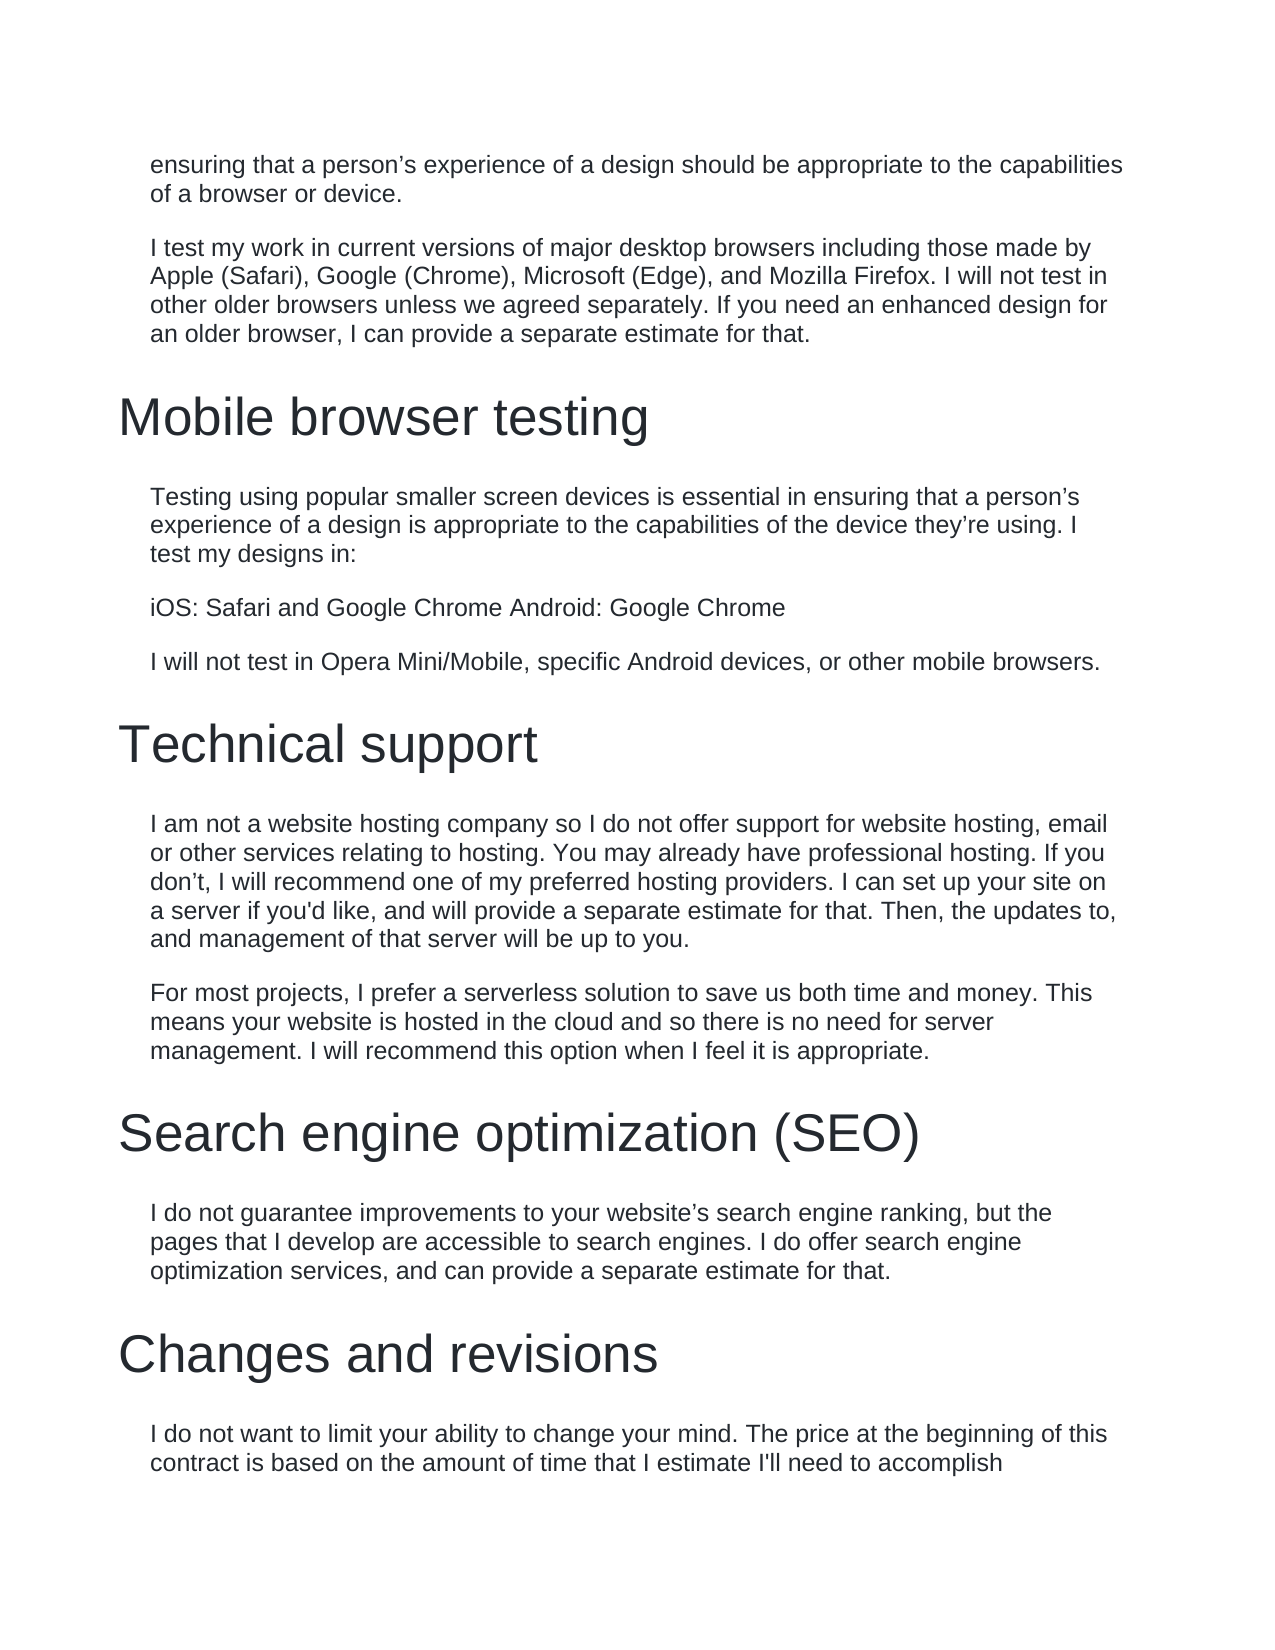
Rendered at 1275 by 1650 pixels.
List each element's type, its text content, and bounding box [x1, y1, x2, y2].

subtitle Search engine optimization (SEO) [119, 1102, 1125, 1173]
subtitle Mobile browser testing [119, 385, 1125, 457]
text I test my work in current versions of major desktop browsers including those made by Apple (Safari), Google (Chrome), Microsoft (Edge), and Mozilla Firefox. I will not test in other older browsers unless we agreed separately. If you need an enhanced design for an older browser, I can provide a separate estimate for that. [150, 232, 1125, 347]
text I am not a website hosting company so I do not offer support for website hosting, email or other services relating to hosting. You may already have professional hosting. If you don’t, I will recommend one of my preferred hosting providers. I can set up your site on a server if you'd like, and will provide a separate estimate for that. Then, the updates to, and management of that server will be up to you. [150, 809, 1125, 953]
subtitle Technical support [119, 713, 1125, 784]
text Testing using popular smaller screen devices is essential in ensuring that a person’s experience of a design is appropriate to the capabilities of the device they’re using. I test my designs in: [150, 482, 1125, 568]
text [150, 150, 1125, 207]
subtitle Changes and revisions [119, 1322, 1125, 1394]
text I do not guarantee improvements to your website’s search engine ranking, but the pages that I develop are accessible to search engines. I do offer search engine optimization services, and can provide a separate estimate for that. [150, 1198, 1125, 1285]
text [150, 1419, 1125, 1476]
text For most projects, I prefer a serverless solution to save us both time and money. This means your website is hosted in the cloud and so there is no need for server management. I will recommend this option when I feel it is appropriate. [150, 978, 1125, 1064]
text I will not test in Opera Mini/Mobile, specific Android devices, or other mobile browsers. [150, 647, 1125, 675]
text iOS: Safari and Google Chrome Android: Google Chrome [150, 593, 1125, 622]
